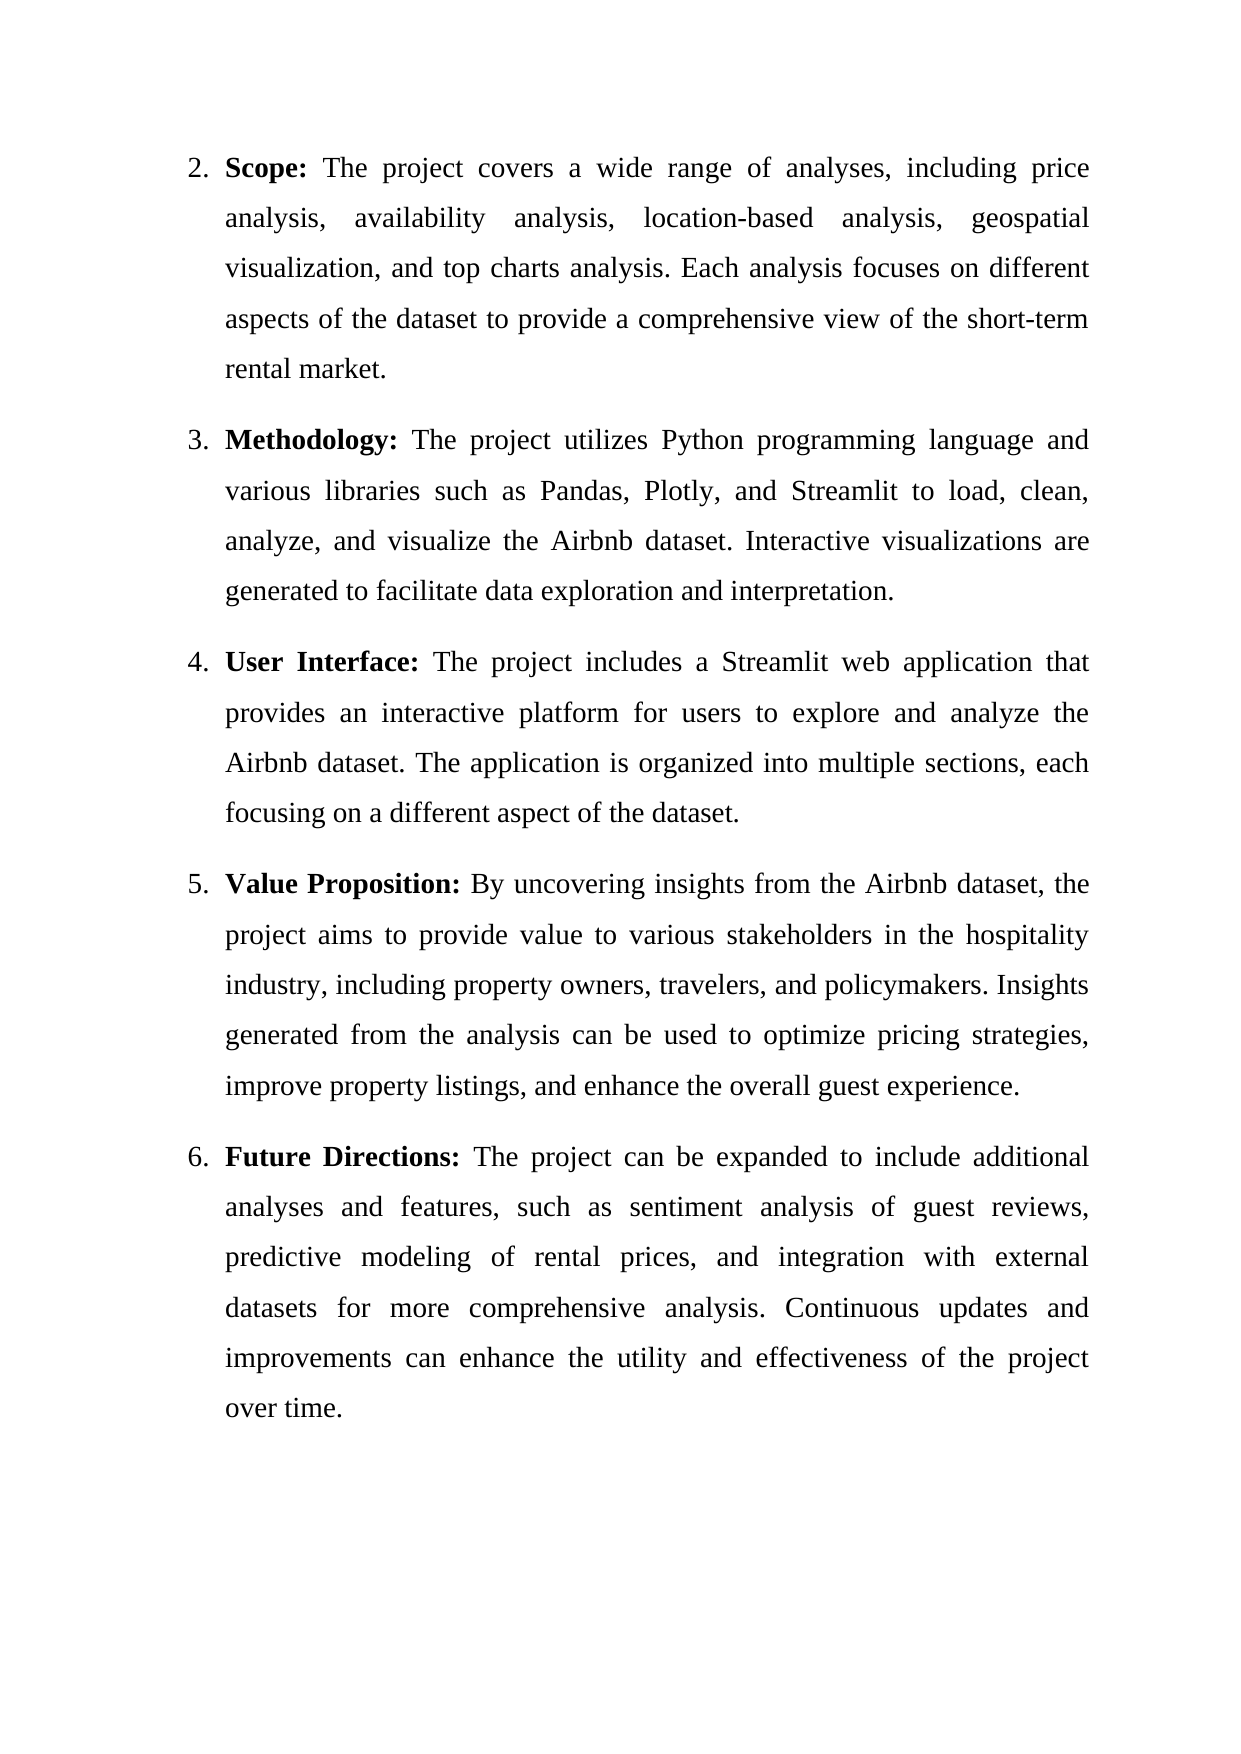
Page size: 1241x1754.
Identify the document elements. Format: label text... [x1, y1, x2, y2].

list Methodology: The project utilizes Python programming language and various libraries such as Pandas, Plotly, and Streamlit to load, clean, analyze, and visualize the Airbnb dataset. Interactive visualizations are generated to facilitate data exploration and interpretation. [187, 422, 1090, 607]
list User Interface: The project includes a Streamlit web application that provides an interactive platform for users to explore and analyze the Airbnb dataset. The application is organized into multiple sections, each focusing on a different aspect of the dataset. [187, 644, 1090, 829]
list Scope: The project covers a wide range of analyses, including price analysis, availability analysis, location-based analysis, geospatial visualization, and top charts analysis. Each analysis focuses on different aspects of the dataset to provide a comprehensive view of the short-term rental market. [187, 150, 1090, 385]
list Value Proposition: By uncovering insights from the Airbnb dataset, the project aims to provide value to various stakeholders in the hospitality industry, including property owners, travelers, and policymakers. Insights generated from the analysis can be used to optimize pricing strategies, improve property listings, and enhance the overall guest experience. [187, 867, 1090, 1101]
list Future Directions: The project can be expanded to include additional analyses and features, such as sentiment analysis of guest reviews, predictive modeling of rental prices, and integration with external datasets for more comprehensive analysis. Continuous updates and improvements can enhance the utility and effectiveness of the project over time. [187, 1139, 1090, 1424]
